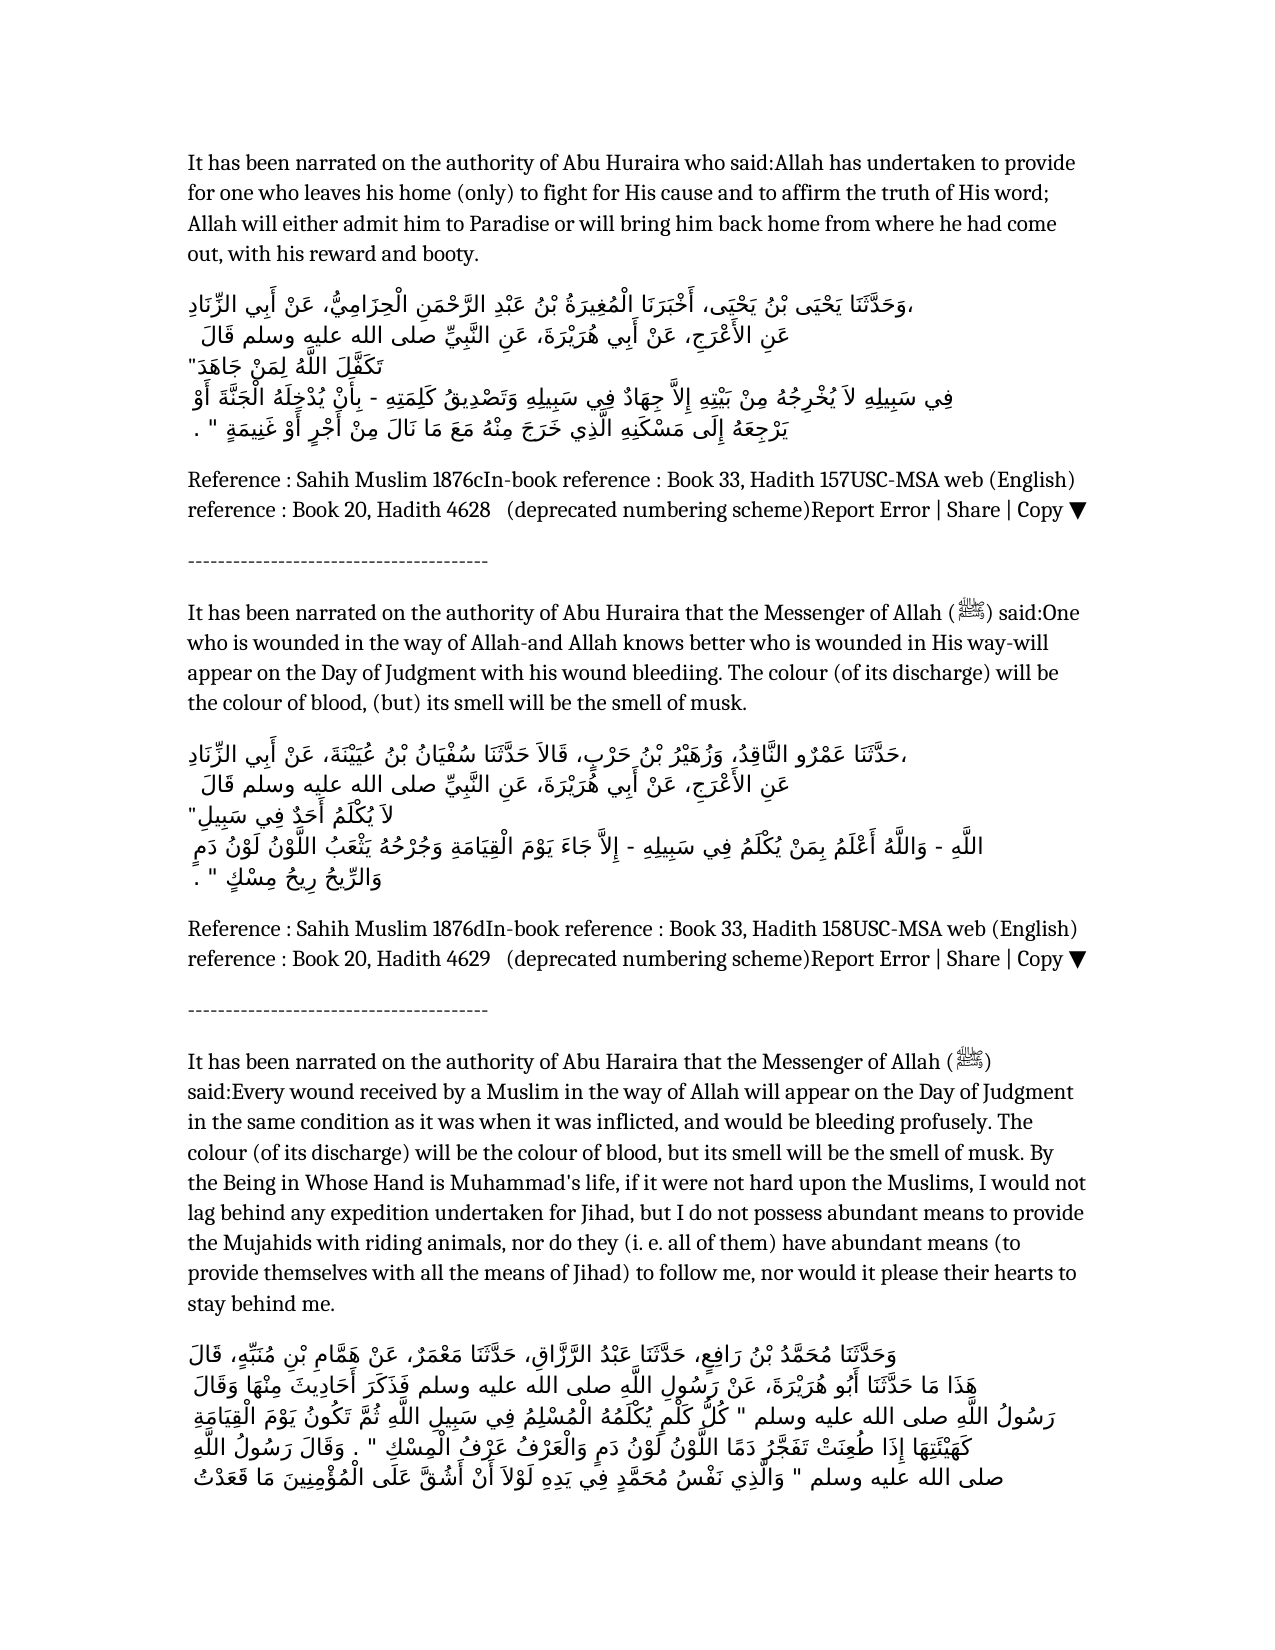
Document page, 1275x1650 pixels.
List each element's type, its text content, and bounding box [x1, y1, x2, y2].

text It has been narrated on the authority of Abu Huraira who said:Allah has undertaken to provide for one who leaves his home (only) to fight for His cause and to affirm the truth of His word; Allah will either admit him to Paradise or will bring him back home from where he had come out, with his reward and booty. [187, 150, 1087, 267]
text ---------------------------------------- [187, 997, 1087, 1023]
text Reference : Sahih Muslim 1876dIn-book reference : Book 33, Hadith 158USC-MSA web (English) reference : Book 20, Hadith 4629 (deprecated numbering scheme)Report Error | Share | Copy ▼ [187, 916, 1087, 972]
text It has been narrated on the authority of Abu Huraira that the Messenger of Allah (ﷺ) said:One who is wounded in the way of Allah-and Allah knows better who is wounded in His way-will appear on the Day of Judgment with his wound bleediing. The colour (of its discharge) will be the colour of blood, (but) its smell will be the smell of musk. [187, 599, 1087, 716]
text Reference : Sahih Muslim 1876cIn-book reference : Book 33, Hadith 157USC-MSA web (English) reference : Book 20, Hadith 4628 (deprecated numbering scheme)Report Error | Share | Copy ▼ [187, 466, 1087, 523]
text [187, 1341, 1087, 1491]
text ---------------------------------------- [187, 548, 1087, 574]
text وَحَدَّثَنَا يَحْيَى بْنُ يَحْيَى، أَخْبَرَنَا الْمُغِيرَةُ بْنُ عَبْدِ الرَّحْمَنِ الْحِزَامِيُّ، عَنْ أَبِي الزِّنَادِ، عَنِ الأَعْرَجِ، عَنْ أَبِي هُرَيْرَةَ، عَنِ النَّبِيِّ صلى الله عليه وسلم قَالَ ‏ "‏ تَكَفَّلَ اللَّهُ لِمَنْ جَاهَدَ فِي سَبِيلِهِ لاَ يُخْرِجُهُ مِنْ بَيْتِهِ إِلاَّ جِهَادٌ فِي سَبِيلِهِ وَتَصْدِيقُ كَلِمَتِهِ - بِأَنْ يُدْخِلَهُ الْجَنَّةَ أَوْ يَرْجِعَهُ إِلَى مَسْكَنِهِ الَّذِي خَرَجَ مِنْهُ مَعَ مَا نَالَ مِنْ أَجْرٍ أَوْ غَنِيمَةٍ ‏"‏ ‏.‏ [187, 292, 1087, 442]
text It has been narrated on the authority of Abu Haraira that the Messenger of Allah (ﷺ) said:Every wound received by a Muslim in the way of Allah will appear on the Day of Judgment in the same condition as it was when it was inflicted, and would be bleeding profusely. The colour (of its discharge) will be the colour of blood, but its smell will be the smell of musk. By the Being in Whose Hand is Muhammad's life, if it were not hard upon the Muslims, I would not lag behind any expedition undertaken for Jihad, but I do not possess abundant means to provide the Mujahids with riding animals, nor do they (i. e. all of them) have abundant means (to provide themselves with all the means of Jihad) to follow me, nor would it please their hearts to stay behind me. [187, 1048, 1087, 1317]
text حَدَّثَنَا عَمْرٌو النَّاقِدُ، وَزُهَيْرُ بْنُ حَرْبٍ، قَالاَ حَدَّثَنَا سُفْيَانُ بْنُ عُيَيْنَةَ، عَنْ أَبِي الزِّنَادِ، عَنِ الأَعْرَجِ، عَنْ أَبِي هُرَيْرَةَ، عَنِ النَّبِيِّ صلى الله عليه وسلم قَالَ ‏ "‏ لاَ يُكْلَمُ أَحَدٌ فِي سَبِيلِ اللَّهِ - وَاللَّهُ أَعْلَمُ بِمَنْ يُكْلَمُ فِي سَبِيلِهِ - إِلاَّ جَاءَ يَوْمَ الْقِيَامَةِ وَجُرْحُهُ يَثْعَبُ اللَّوْنُ لَوْنُ دَمٍ وَالرِّيحُ رِيحُ مِسْكٍ ‏"‏ ‏.‏ [187, 741, 1087, 891]
